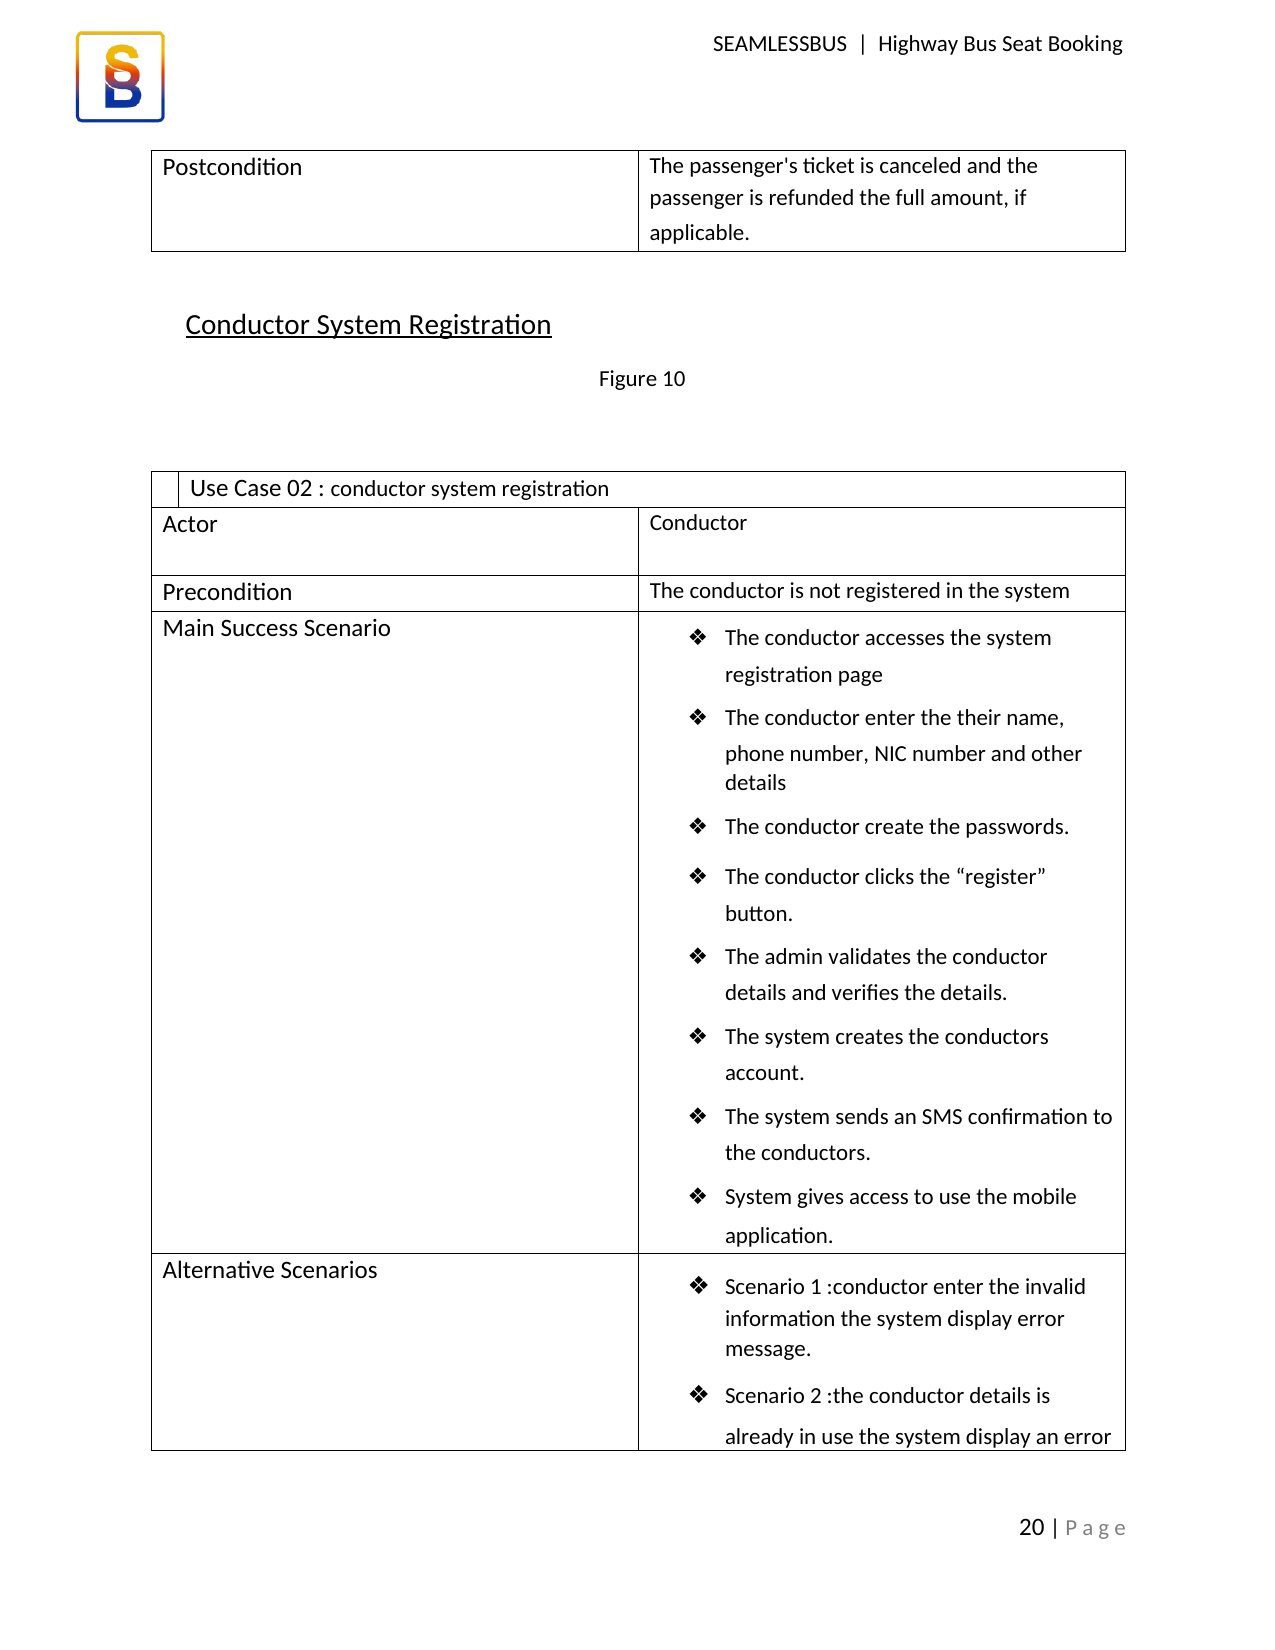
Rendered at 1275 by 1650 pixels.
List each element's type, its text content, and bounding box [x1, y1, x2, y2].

table_header [152, 472, 178, 507]
picture [71, 28, 168, 125]
table_cell Main Success Scenario [152, 612, 638, 1253]
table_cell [152, 1254, 638, 1450]
table_cell The conductor is not registered in the system [639, 576, 1125, 611]
table_cell The passenger's ticket is canceled and the passenger is refunded the full amount, if applicable. [639, 151, 1125, 251]
table_cell Precondition [152, 576, 638, 611]
table_cell The conductor accesses the system registration page The conductor enter the their name, phone number, NIC number and other details The conductor create the passwords. The conductor clicks the “register” button. The admin validates the conductor details and verifies the details. The system creates the conductors account. The system sends an SMS confirmation to the conductors. System gives access to use the mobile application. [639, 612, 1125, 1253]
table_cell Actor [152, 508, 638, 575]
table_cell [639, 1254, 1125, 1450]
table_cell Conductor [639, 508, 1125, 575]
table_header Use Case 02 : conductor system registration [179, 472, 1125, 507]
text Conductor System Registration [149, 306, 1127, 342]
text Figure 10 [151, 364, 685, 392]
table_cell Postcondition [152, 151, 638, 251]
